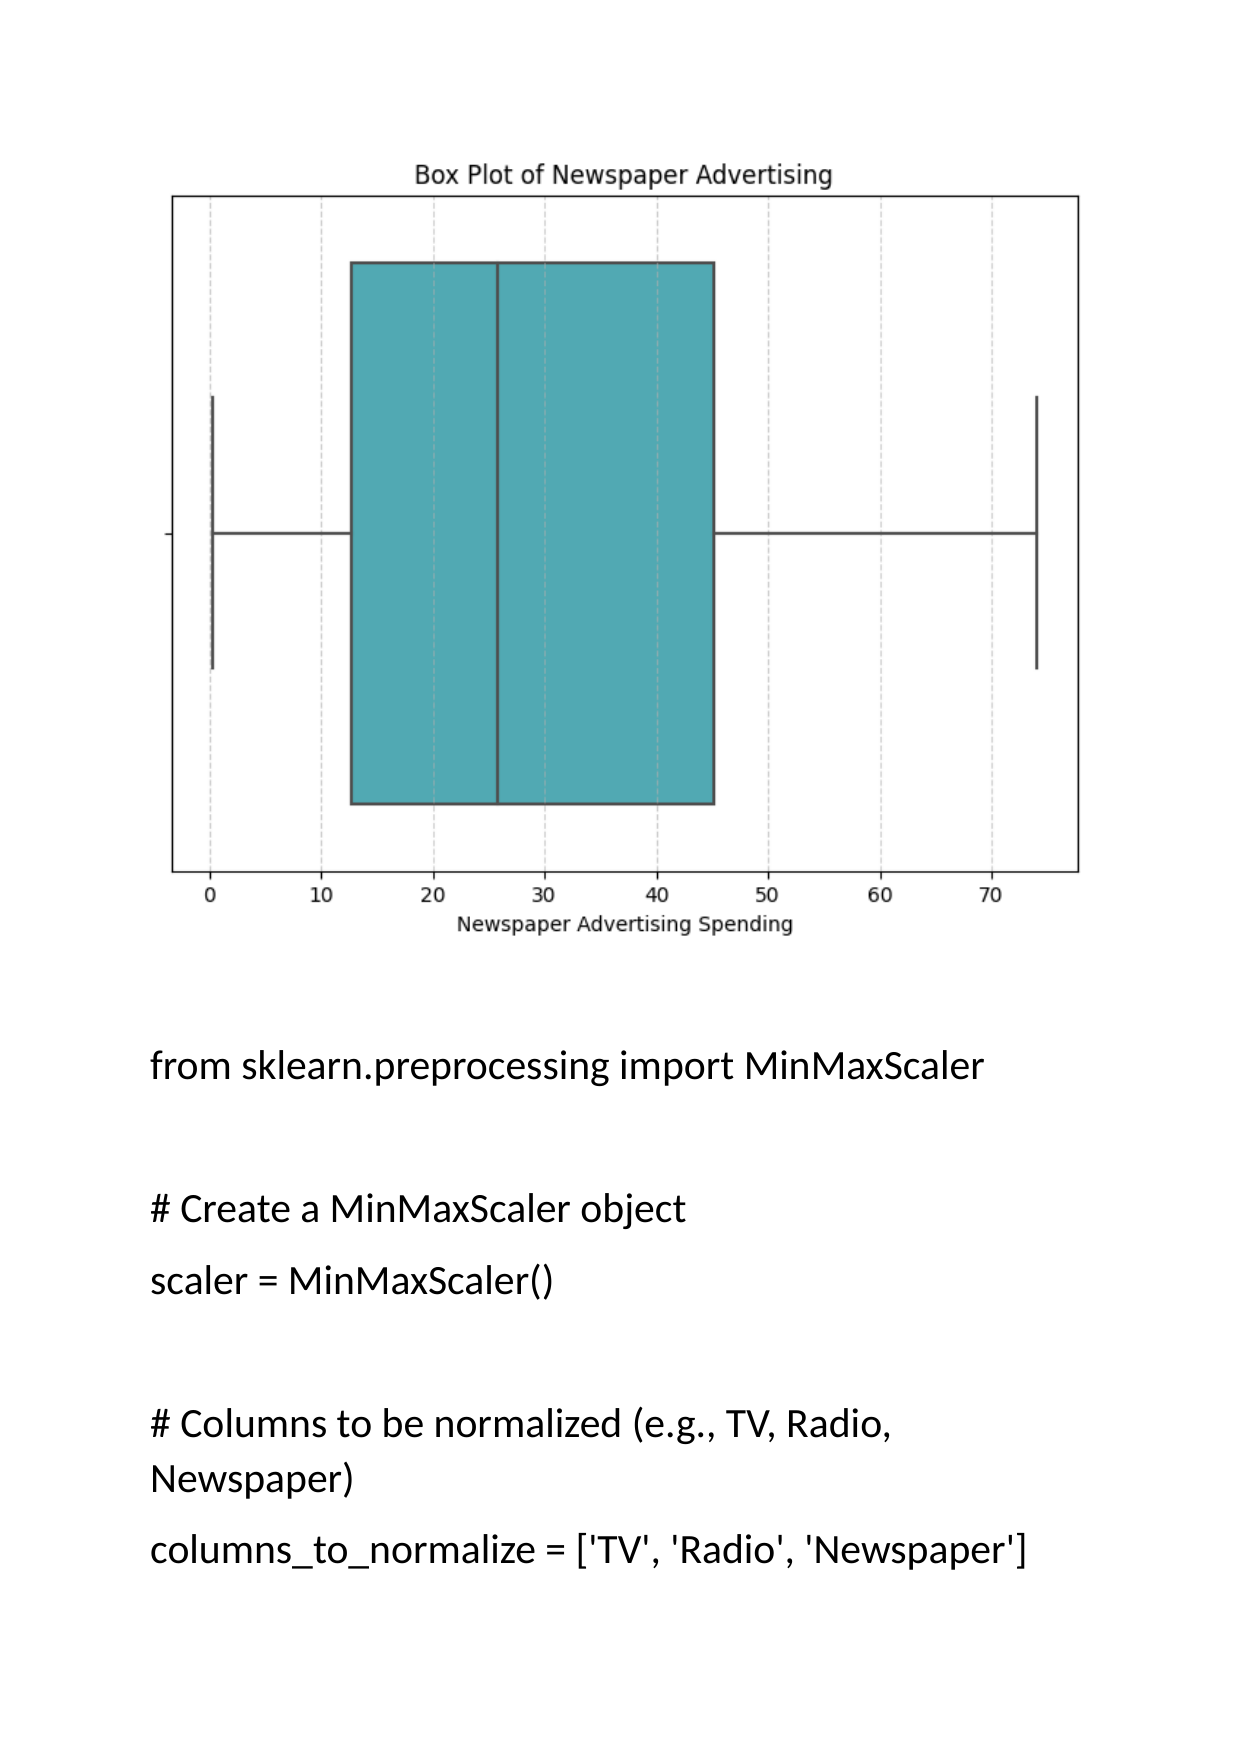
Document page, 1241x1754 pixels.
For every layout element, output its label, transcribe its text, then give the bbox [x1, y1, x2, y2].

picture [150, 150, 1091, 949]
text scaler = MinMaxScaler() [150, 1254, 1090, 1305]
text # Create a MinMaxScaler object [150, 1182, 1090, 1233]
text columns_to_normalize = ['TV', 'Radio', 'Newspaper'] [150, 1523, 1090, 1574]
text # Columns to be normalized (e.g., TV, Radio, Newspaper) [150, 1397, 1090, 1503]
text from sklearn.preprocessing import MinMaxScaler [150, 1039, 1090, 1090]
